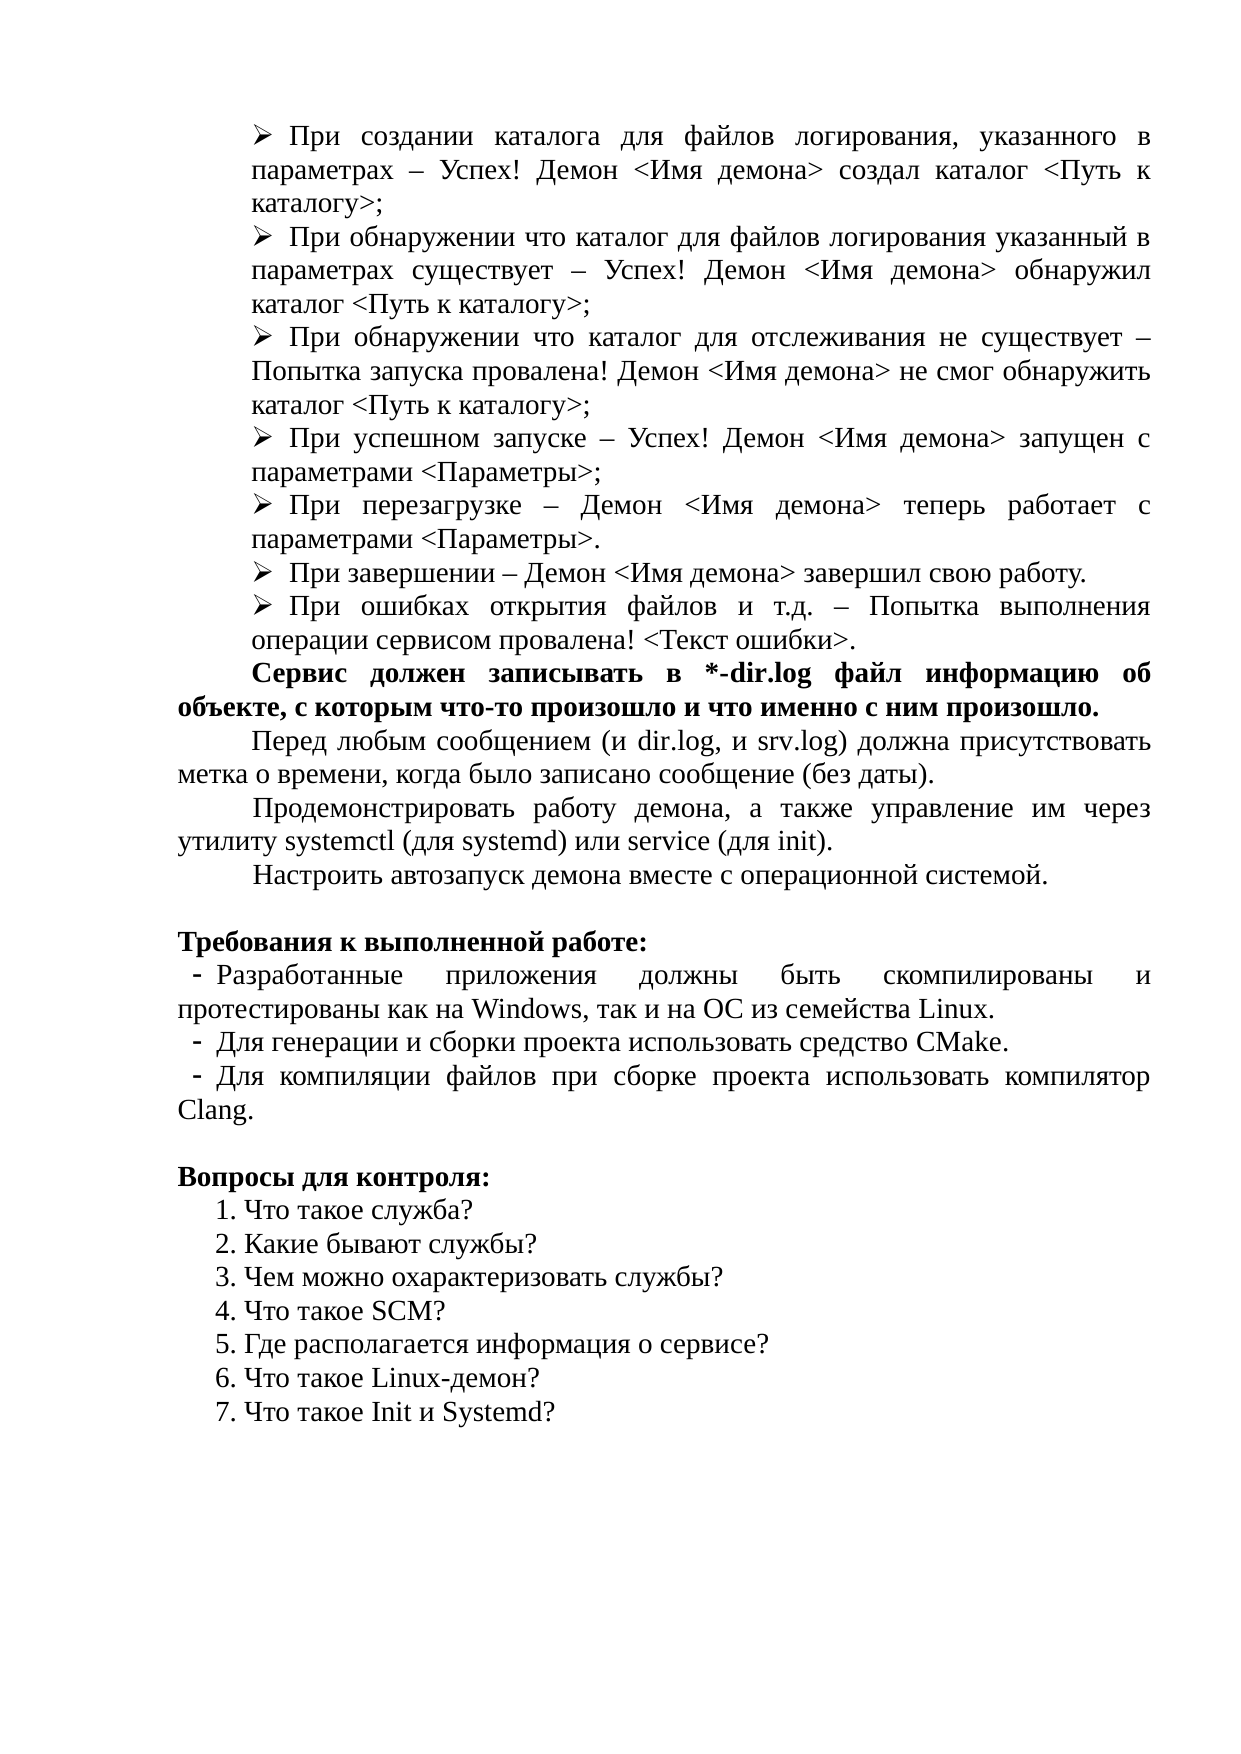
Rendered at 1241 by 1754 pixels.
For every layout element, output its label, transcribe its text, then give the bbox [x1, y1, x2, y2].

list Чем можно охарактеризовать службы? [215, 1259, 1152, 1293]
list Где располагается информация о сервисе? [215, 1327, 1152, 1360]
list При ошибках открытия файлов и т.д. – Попытка выполнения операции сервисом провалена! <Текст ошибки>. [251, 588, 1152, 656]
list Для генерации и сборки проекта использовать средство CMake. [177, 1024, 1152, 1058]
text Перед любым сообщением (и dir.log, и srv.log) должна присутствовать метка о времени, когда было записано сообщение (без даты). [177, 723, 1152, 790]
text Требования к выполненной работе: [177, 924, 1152, 957]
list При обнаружении что каталог для отслеживания не существует – Попытка запуска провалена! Демон <Имя демона> не смог обнаружить каталог <Путь к каталогу>; [251, 319, 1152, 420]
list При успешном запуске – Успех! Демон <Имя демона> запущен с параметрами <Параметры>; [251, 420, 1152, 487]
list Что такое служба? [215, 1192, 1152, 1226]
list Что такое Linux-демон? [215, 1360, 1152, 1394]
list При создании каталога для файлов логирования, указанного в параметрах – Успех! Демон <Имя демона> создал каталог <Путь к каталогу>; [251, 118, 1152, 219]
text Вопросы для контроля: [177, 1159, 1152, 1192]
list Для компиляции файлов при сборке проекта использовать компилятор Clang. [177, 1058, 1152, 1125]
list При перезагрузке – Демон <Имя демона> теперь работает с параметрами <Параметры>. [251, 487, 1152, 555]
list Разработанные приложения должны быть скомпилированы и протестированы как на Windows, так и на ОС из семейства Linux. [177, 957, 1152, 1024]
list Что такое SCM? [215, 1293, 1152, 1327]
list При обнаружении что каталог для файлов логирования указанный в параметрах существует – Успех! Демон <Имя демона> обнаружил каталог <Путь к каталогу>; [251, 219, 1152, 319]
list При завершении – Демон <Имя демона> завершил свою работу. [251, 555, 1152, 588]
list Что такое Init и Systemd? [215, 1394, 1152, 1427]
text Сервис должен записывать в *-dir.log файл информацию об объекте, с которым что-то произошло и что именно с ним произошло. [177, 656, 1152, 723]
text Продемонстрировать работу демона, а также управление им через утилиту systemctl (для systemd) или service (для init). [177, 790, 1152, 857]
list Какие бывают службы? [215, 1226, 1152, 1259]
text Настроить автозапуск демона вместе с операционной системой. [177, 857, 1152, 890]
